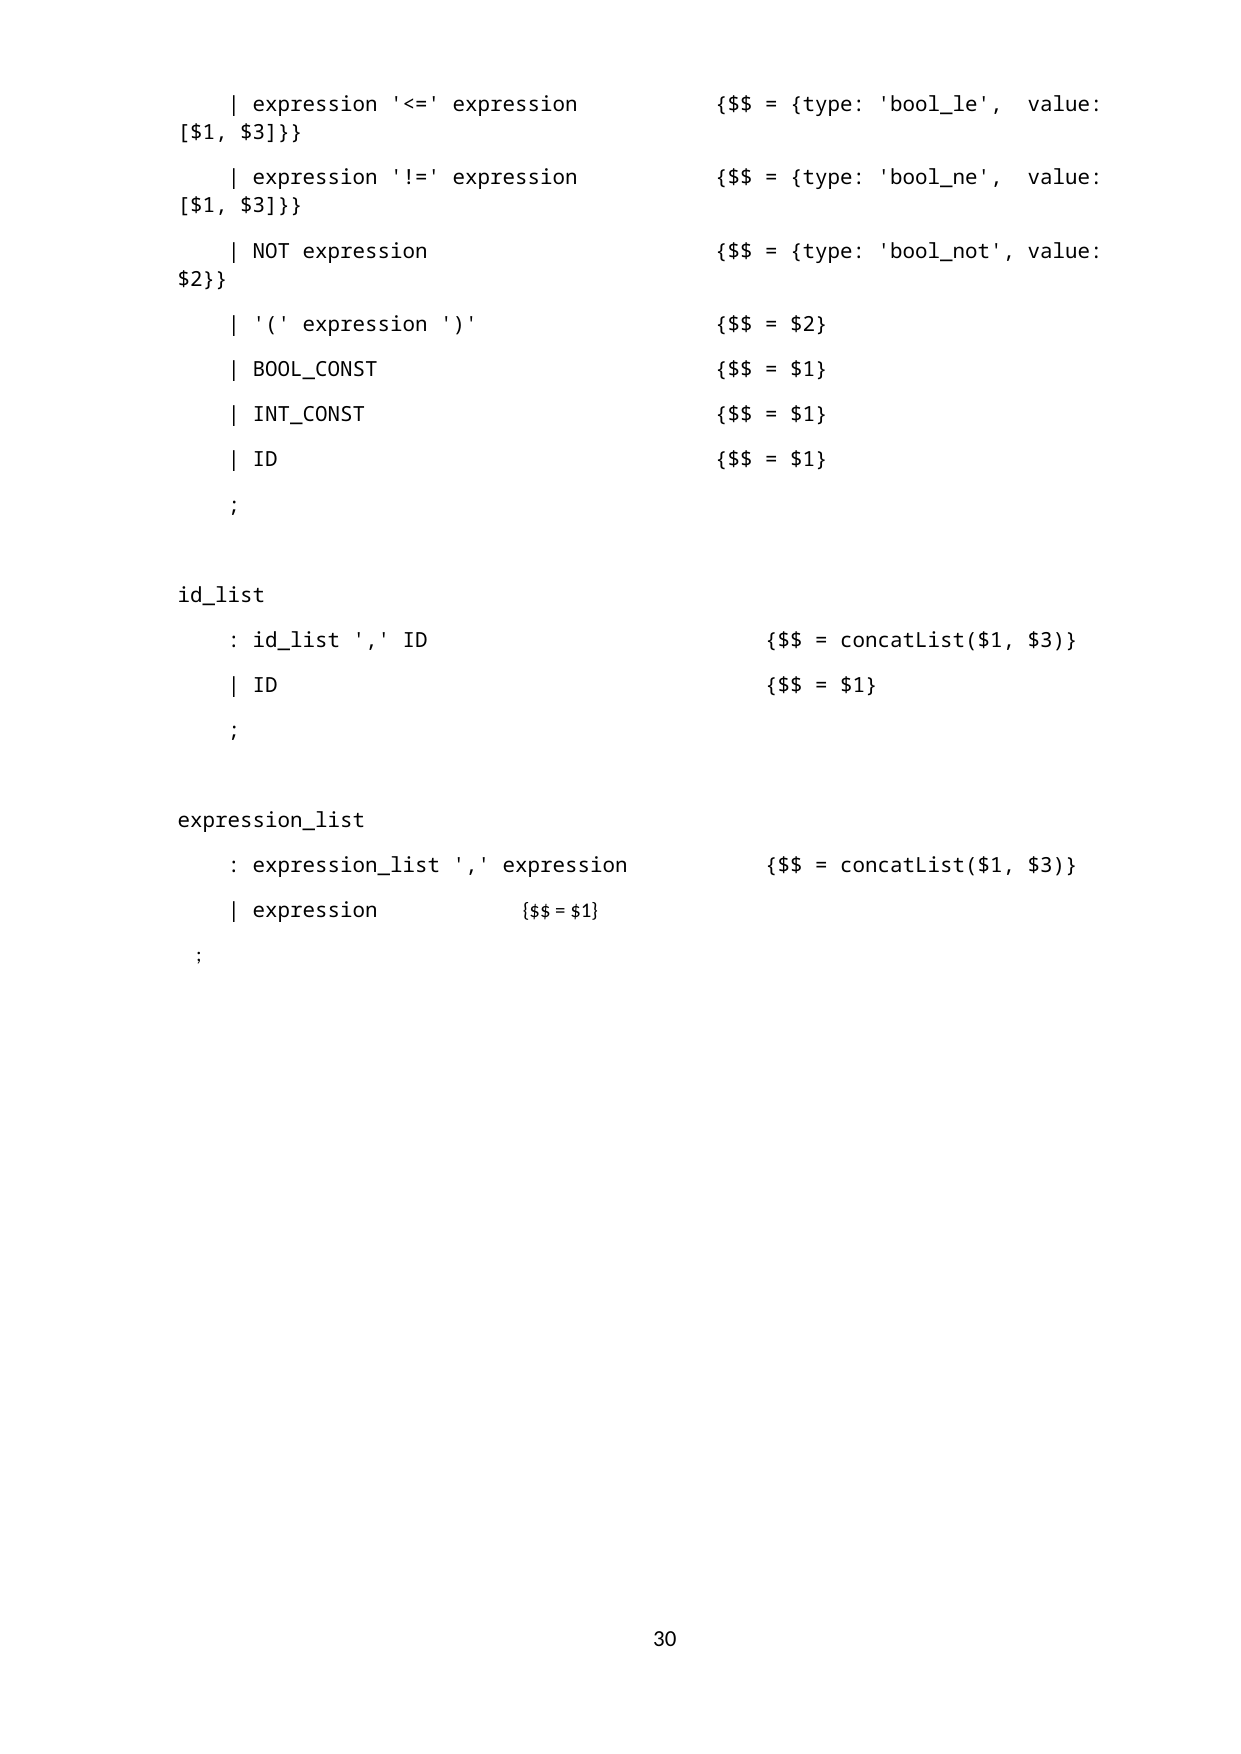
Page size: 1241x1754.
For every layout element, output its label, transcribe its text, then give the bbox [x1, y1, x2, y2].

text ; [177, 715, 1152, 744]
text | expression '<=' expression {$$ = {type: 'bool_le', value: [$1, $3]}} [177, 89, 1152, 146]
text | INT_CONST {$$ = $1} [177, 399, 1152, 428]
text | ID {$$ = $1} [177, 670, 1152, 698]
text : id_list ',' ID {$$ = concatList($1, $3)} [177, 625, 1152, 653]
text expression_list [177, 805, 1152, 834]
text | expression {$$ = $1} [177, 896, 1152, 924]
text | BOOL_CONST {$$ = $1} [177, 354, 1152, 383]
text | ID {$$ = $1} [177, 444, 1152, 473]
text ; [177, 941, 1152, 966]
text : expression_list ',' expression {$$ = concatList($1, $3)} [177, 851, 1152, 879]
text ; [177, 490, 1152, 518]
text | '(' expression ')' {$$ = $2} [177, 309, 1152, 338]
text id_list [177, 580, 1152, 608]
text | expression '!=' expression {$$ = {type: 'bool_ne', value: [$1, $3]}} [177, 162, 1152, 219]
text | NOT expression {$$ = {type: 'bool_not', value: $2}} [177, 236, 1152, 293]
